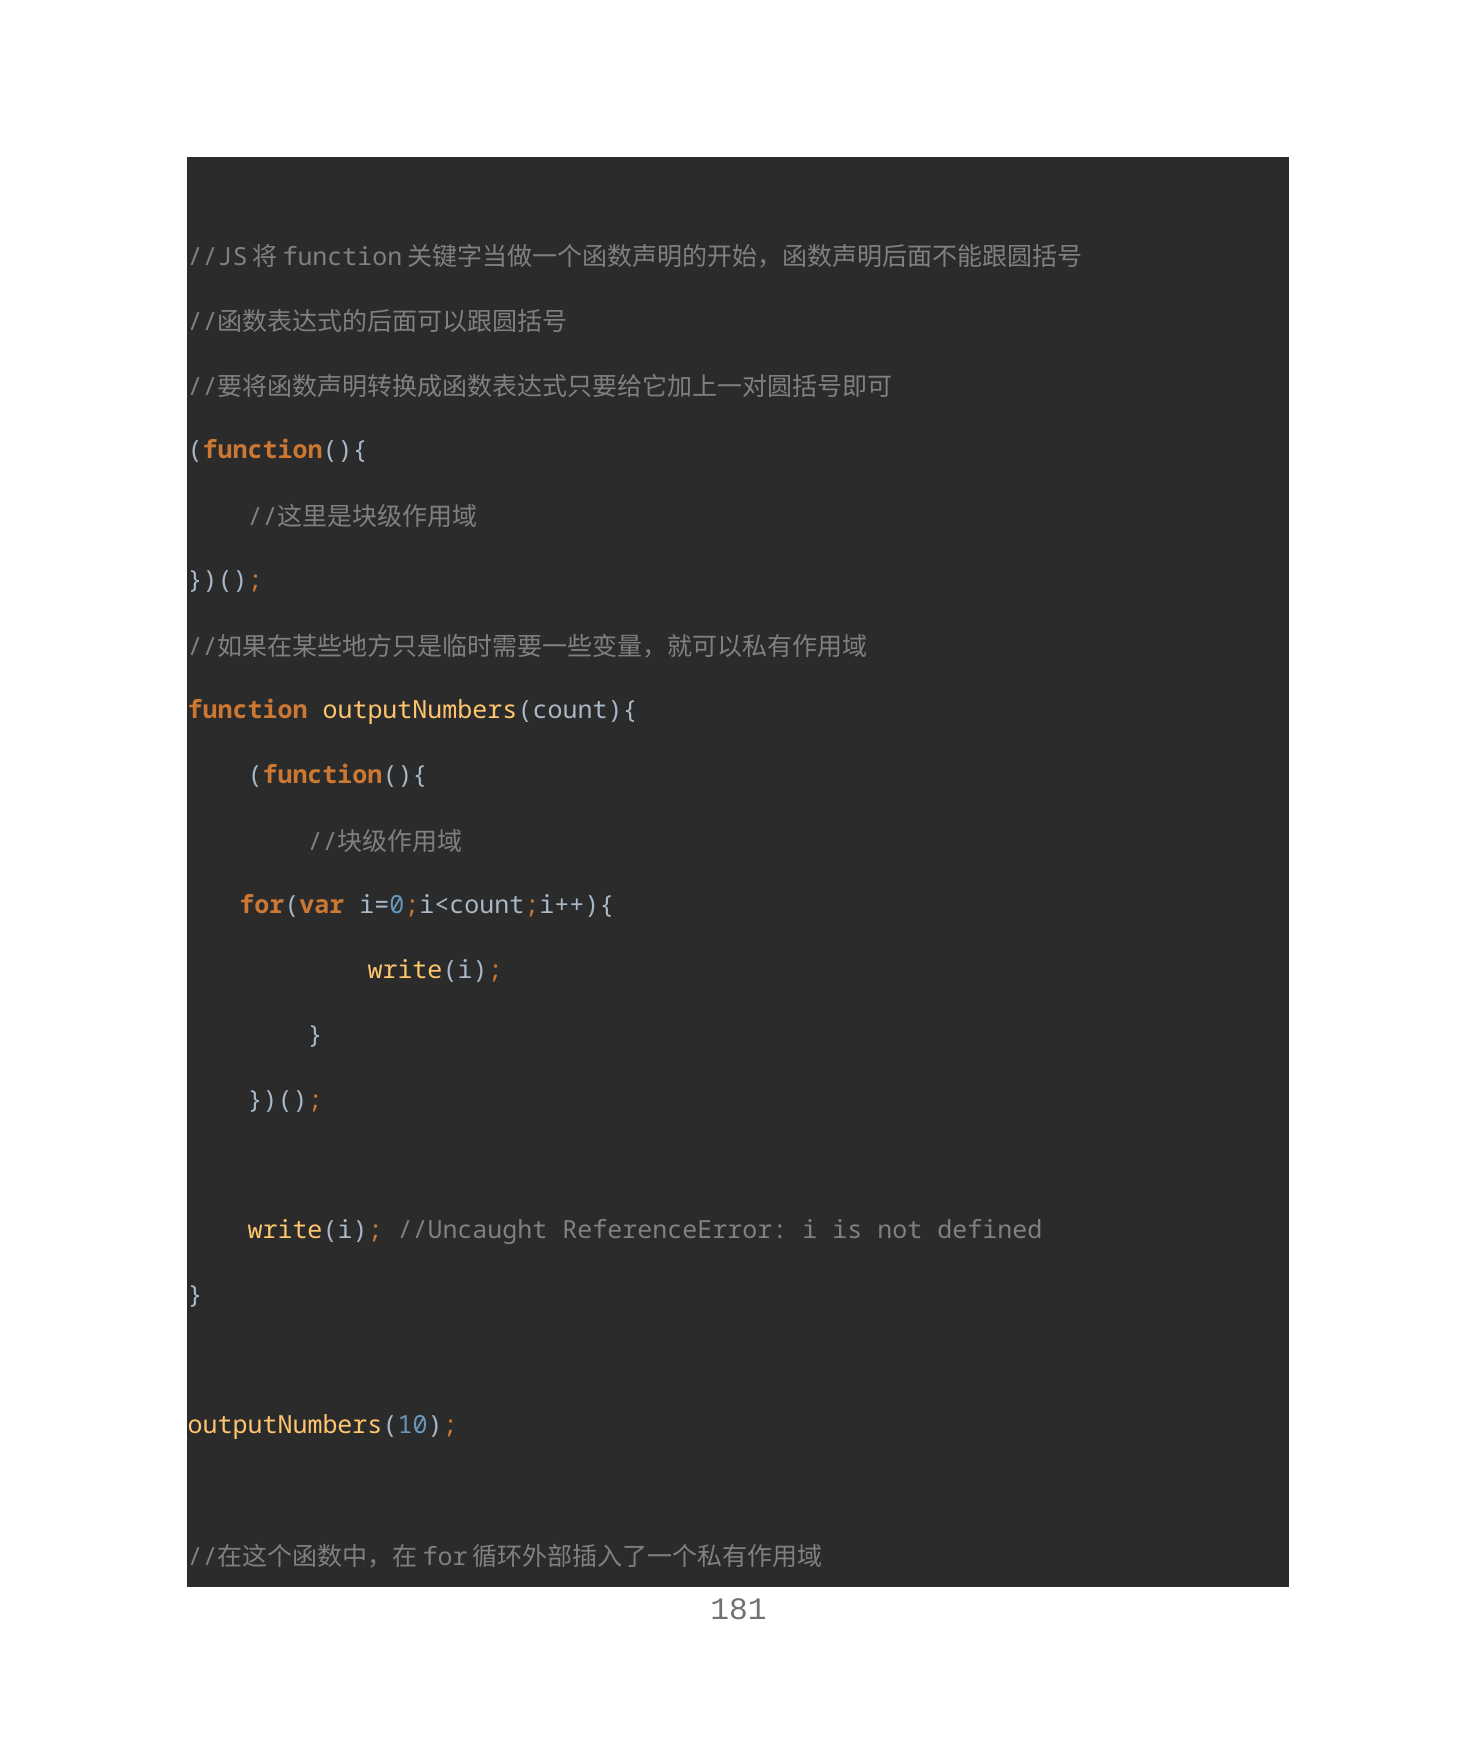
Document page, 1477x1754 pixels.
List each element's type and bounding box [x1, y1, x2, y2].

text [187, 612, 1289, 1587]
text [187, 157, 1289, 612]
